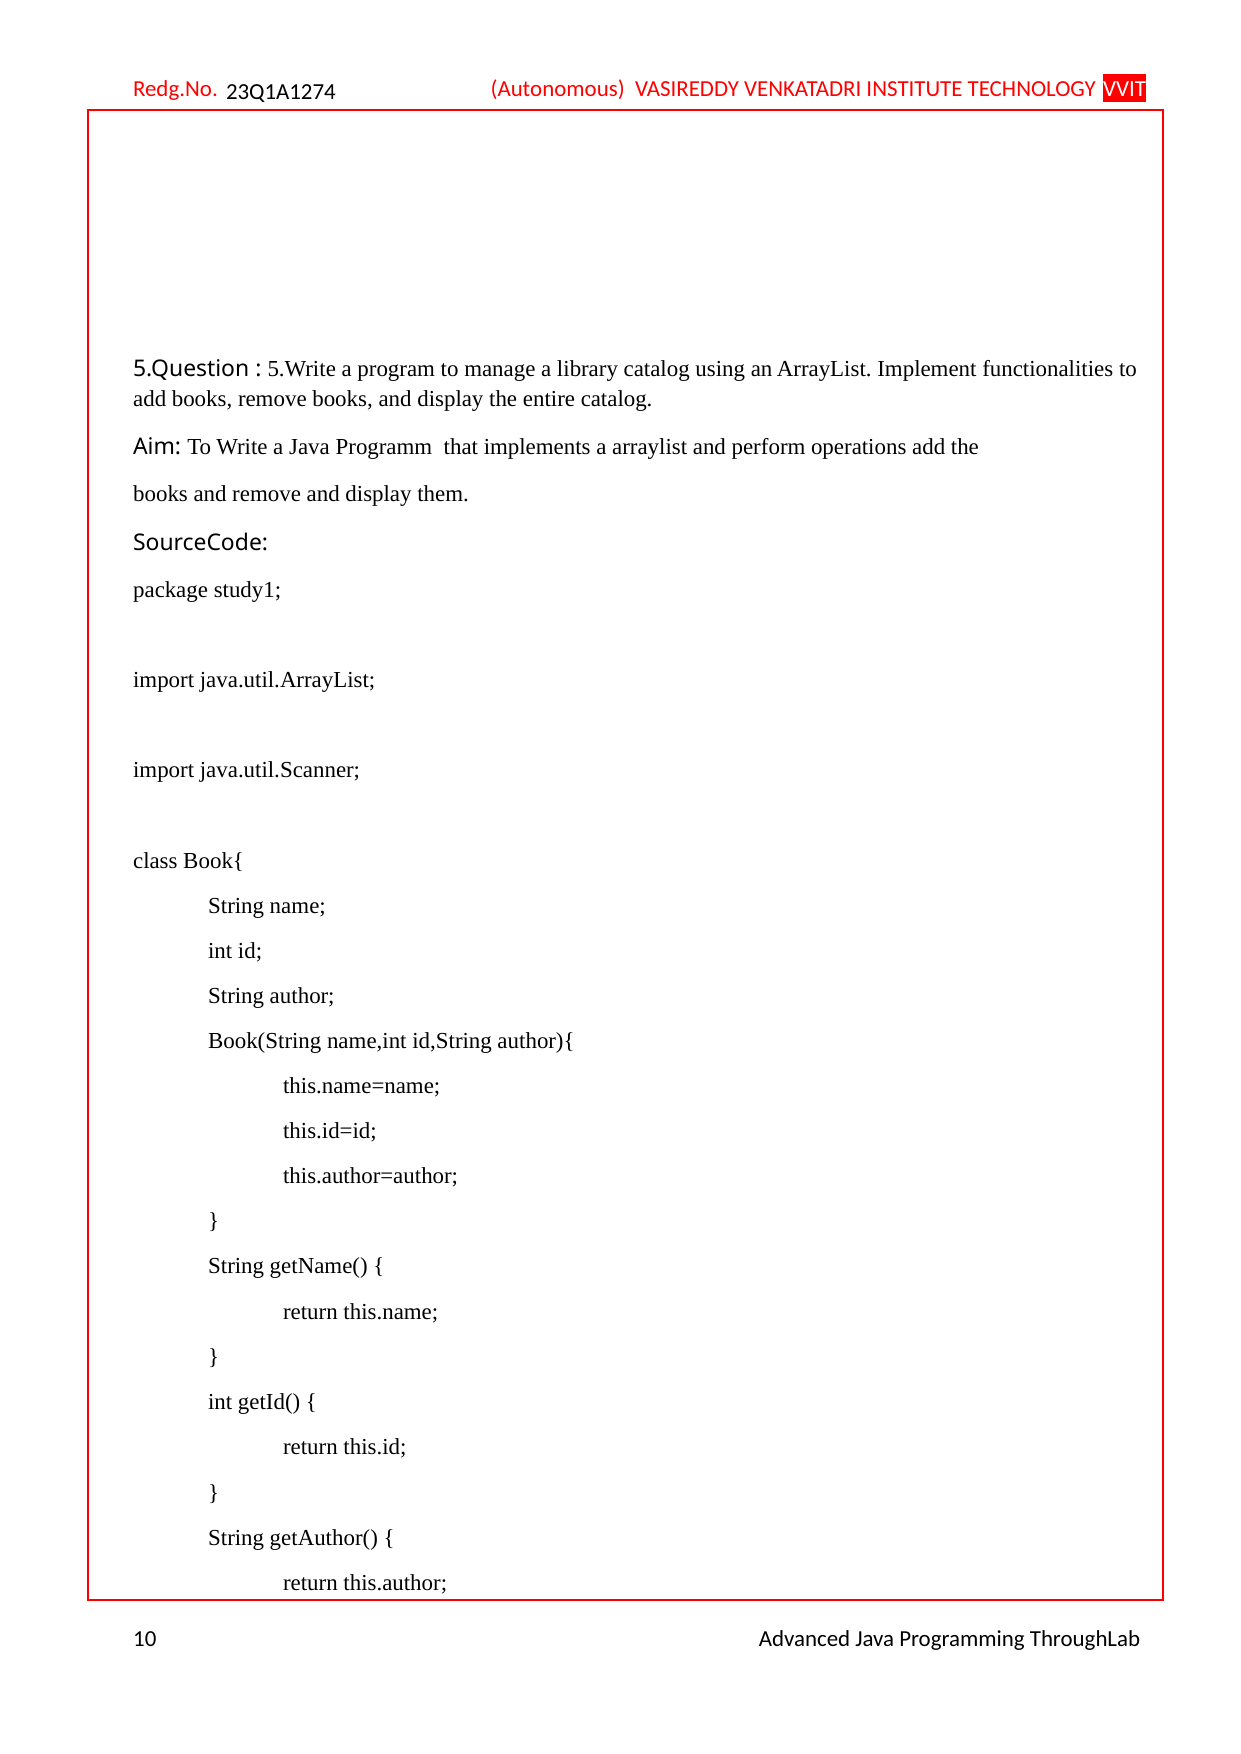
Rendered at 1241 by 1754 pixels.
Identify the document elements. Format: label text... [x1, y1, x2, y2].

text import java.util.Scanner; [133, 756, 1167, 783]
text } [133, 1343, 1167, 1369]
text books and remove and display them. [133, 481, 1167, 507]
text String getName() { [133, 1253, 1167, 1279]
text } [133, 1478, 1167, 1505]
text Aim: To Write a Java Programm that implements a arraylist and perform operations add the [133, 430, 1167, 461]
text int getId() { [133, 1388, 1167, 1415]
text this.id=id; [133, 1117, 1167, 1144]
text String getAuthor() { [133, 1524, 1167, 1550]
text int id; [133, 937, 1167, 963]
text String author; [133, 982, 1167, 1008]
text } [133, 1207, 1167, 1234]
text this.author=author; [133, 1162, 1167, 1189]
text SourceCode: [133, 526, 1167, 557]
text Book(String name,int id,String author){ [133, 1027, 1167, 1053]
text import java.util.ArrayList; [133, 666, 1167, 693]
text this.name=name; [133, 1072, 1167, 1098]
text String name; [133, 892, 1167, 918]
text package study1; [133, 576, 1167, 602]
text return this.id; [133, 1433, 1167, 1460]
text return this.name; [133, 1298, 1167, 1324]
text 5.Question : 5.Write a program to manage a library catalog using an ArrayList. Implement functionalities to add books, remove books, and display the entire catalog. [133, 352, 1167, 411]
text class Book{ [133, 847, 1167, 873]
text return this.author; [133, 1569, 1167, 1595]
